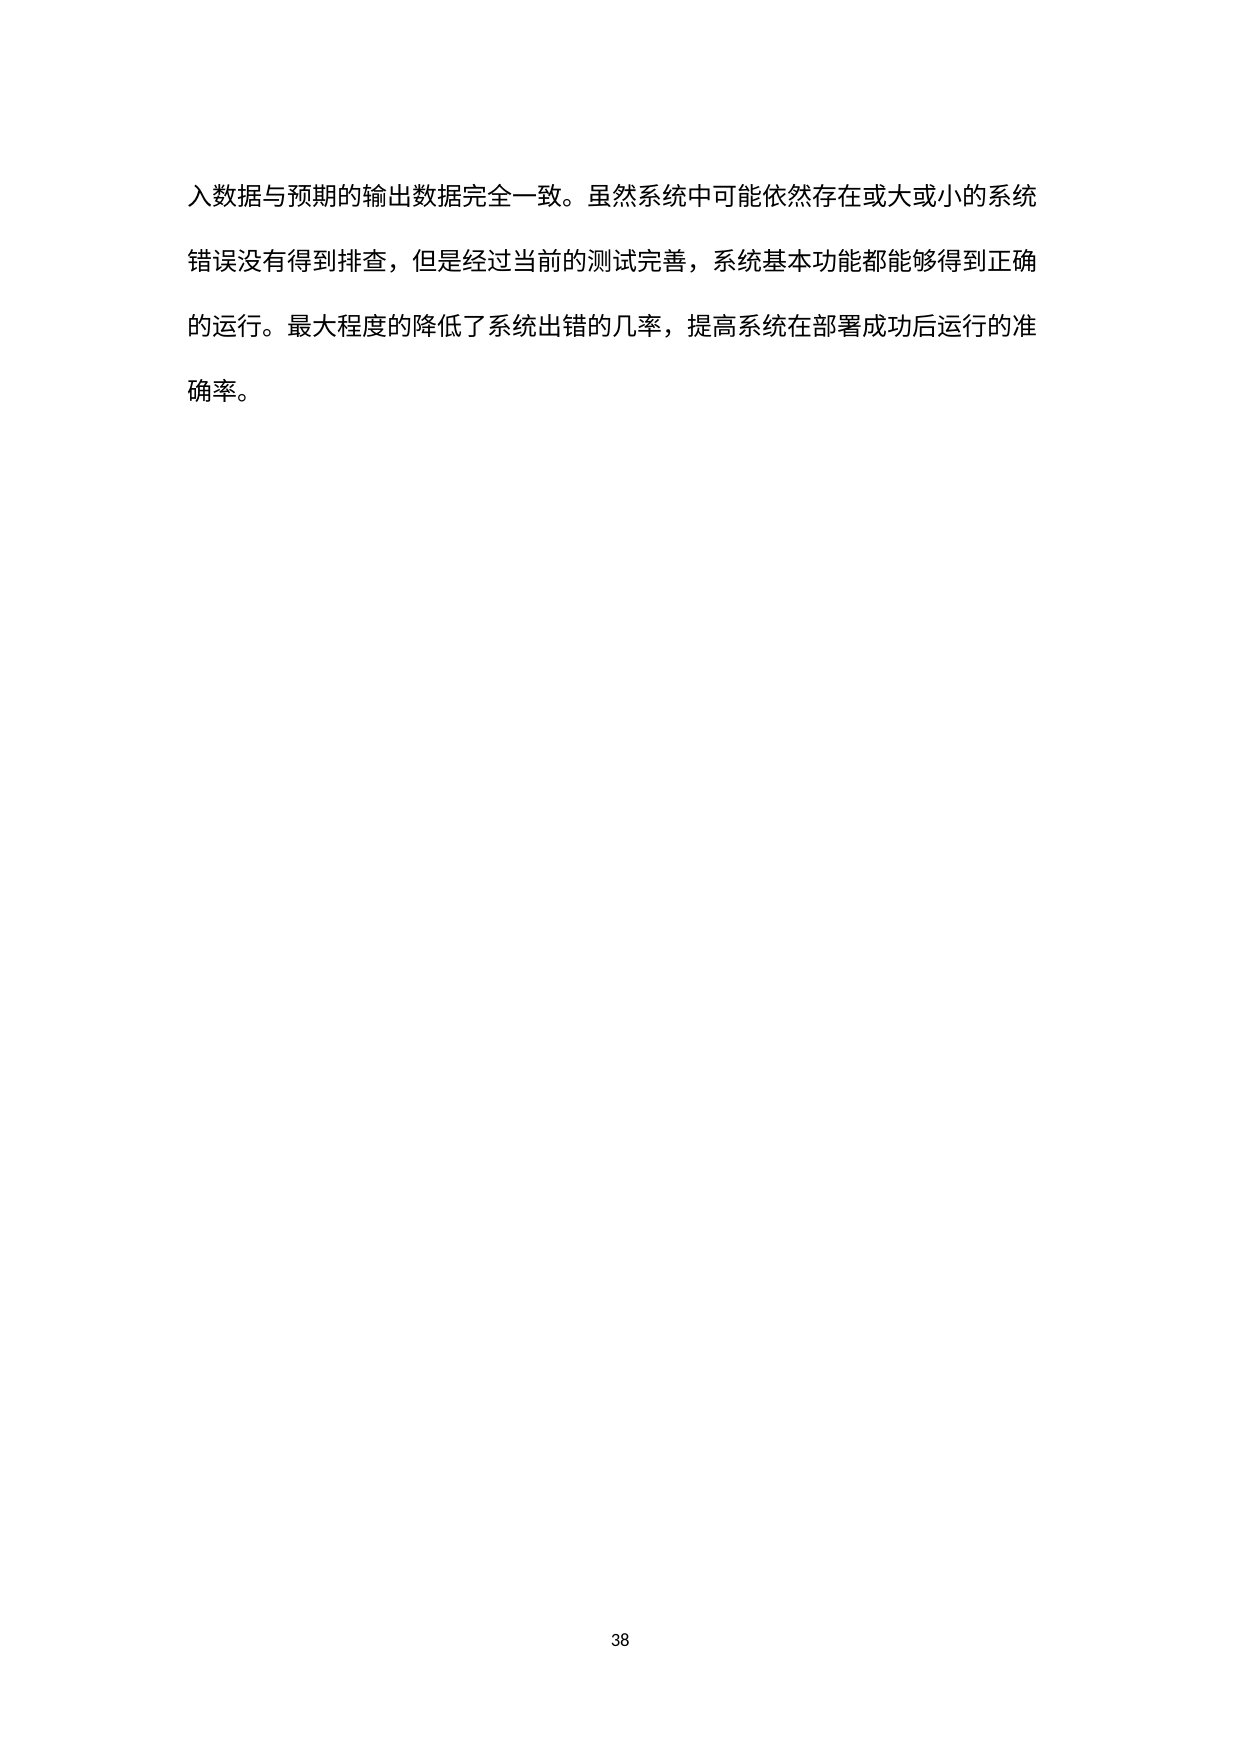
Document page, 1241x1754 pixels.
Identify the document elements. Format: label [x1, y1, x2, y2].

text [187, 162, 1053, 422]
